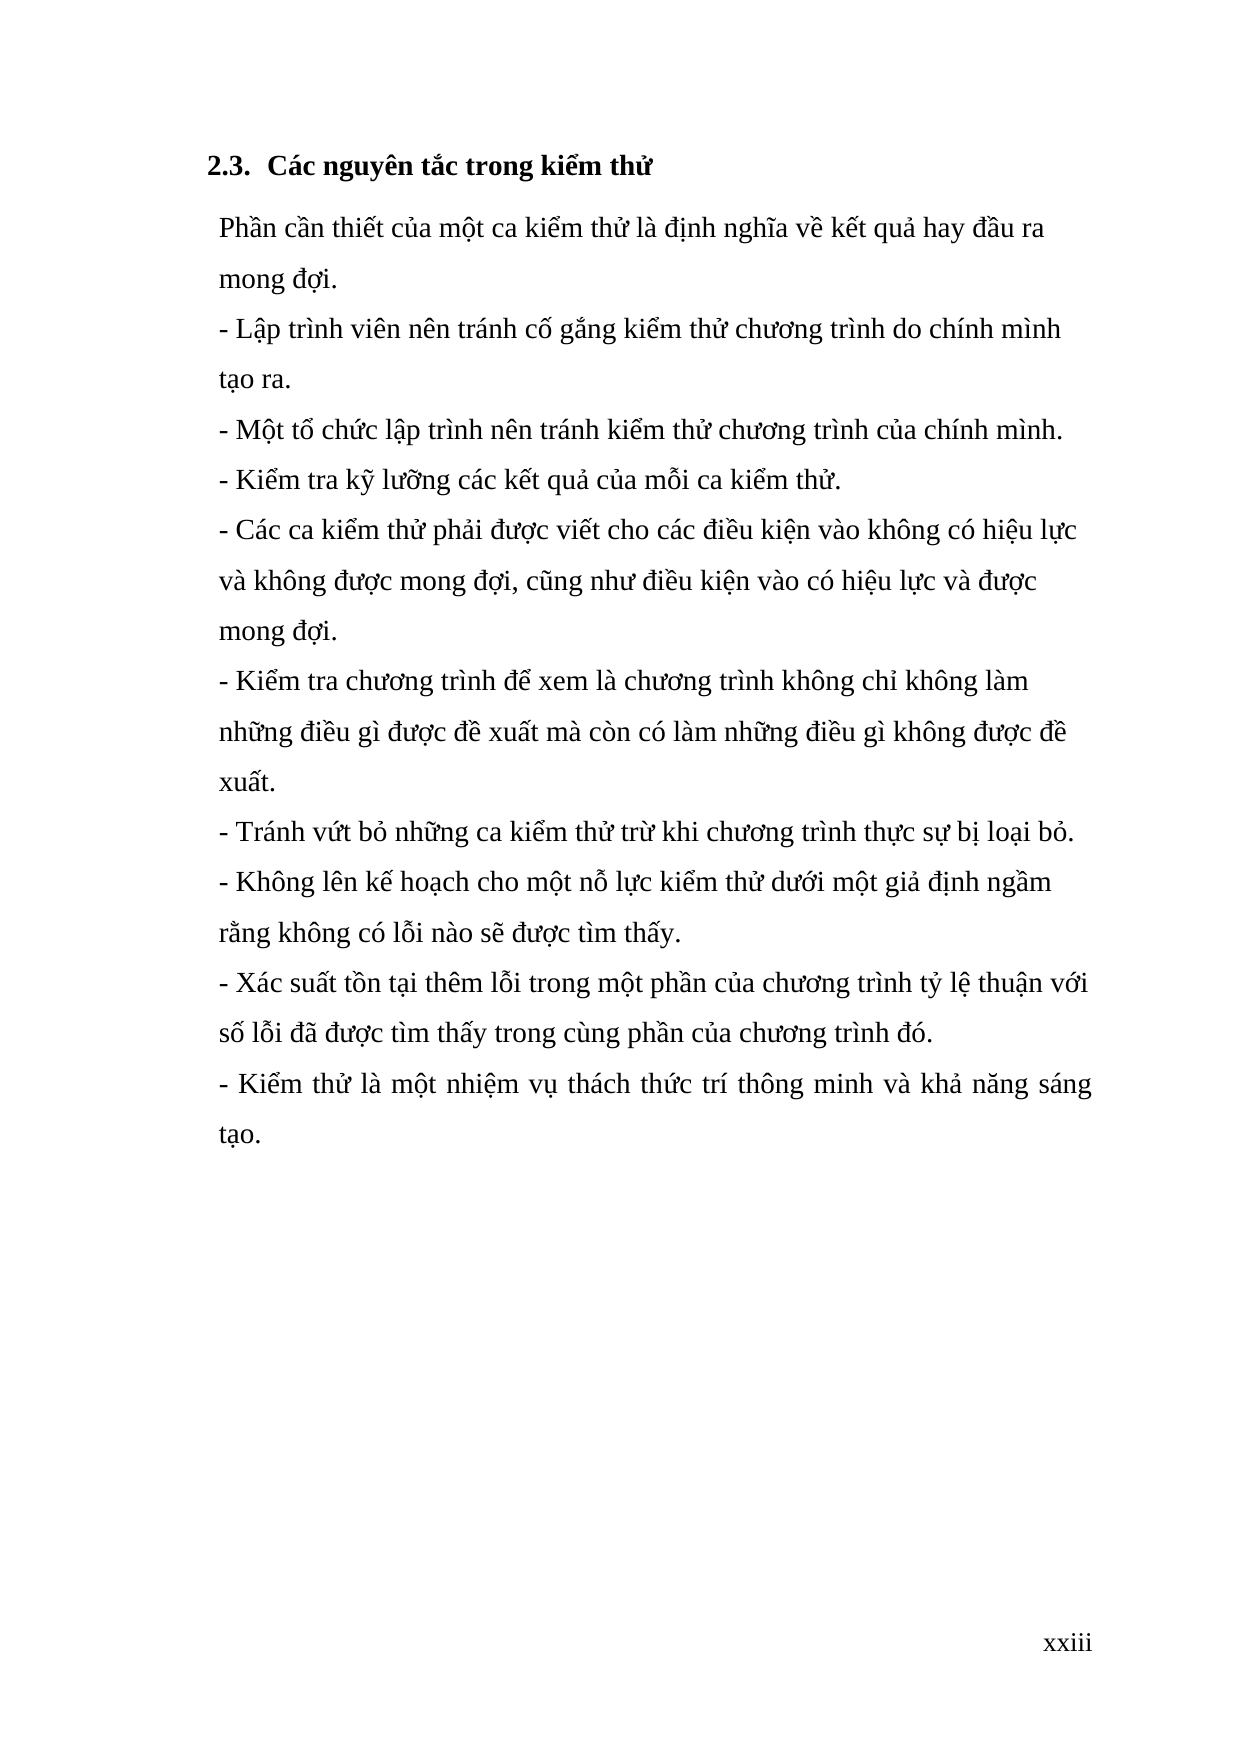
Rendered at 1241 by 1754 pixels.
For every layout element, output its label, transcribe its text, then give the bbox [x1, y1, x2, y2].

text Phần cần thiết của một ca kiểm thử là định nghĩa về kết quả hay đầu ra mong đợi. [218, 211, 1092, 294]
text - Xác suất tồn tại thêm lỗi trong một phần của chương trình tỷ lệ thuận với số lỗi đã được tìm thấy trong cùng phần của chương trình đó. [218, 965, 1092, 1049]
text - Kiểm tra kỹ lưỡng các kết quả của mỗi ca kiểm thử. [218, 462, 1092, 496]
text - Tránh vứt bỏ những ca kiểm thử trừ khi chương trình thực sự bị loại bỏ. [218, 814, 1092, 848]
text - Không lên kế hoạch cho một nỗ lực kiểm thử dưới một giả định ngầm rằng không có lỗi nào sẽ được tìm thấy. [218, 864, 1092, 948]
text - Kiểm tra chương trình để xem là chương trình không chỉ không làm những điều gì được đề xuất mà còn có làm những điều gì không được đề xuất. [218, 663, 1092, 797]
text - Lập trình viên nên tránh cố gắng kiểm thử chương trình do chính mình tạo ra. [218, 311, 1092, 395]
text - Kiểm thử là một nhiệm vụ thách thức trí thông minh và khả năng sáng tạo. [218, 1066, 1092, 1150]
subtitle Các nguyên tắc trong kiểm thử [207, 148, 1092, 181]
text - Một tổ chức lập trình nên tránh kiểm thử chương trình của chính mình. [218, 412, 1092, 445]
text - Các ca kiểm thử phải được viết cho các điều kiện vào không có hiệu lực và không được mong đợi, cũng như điều kiện vào có hiệu lực và được mong đợi. [218, 512, 1092, 647]
